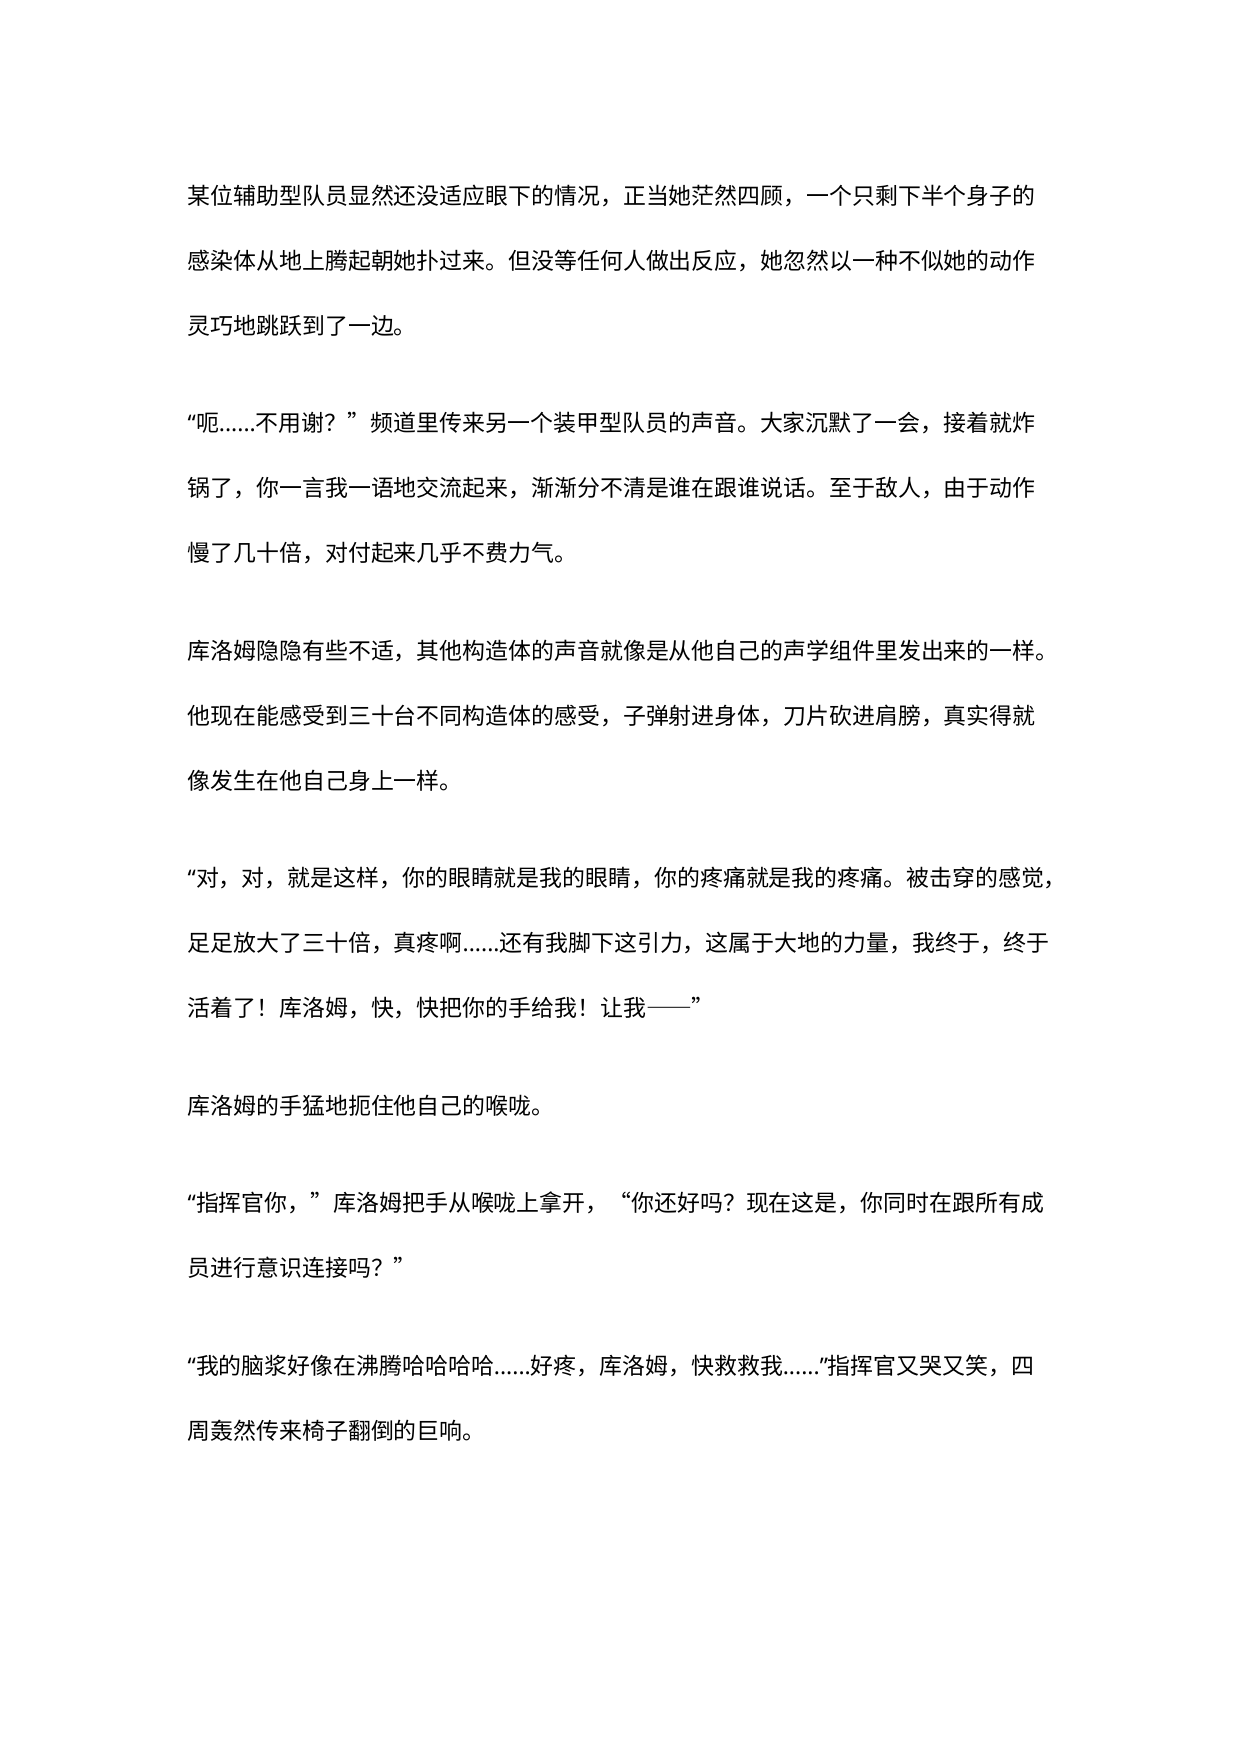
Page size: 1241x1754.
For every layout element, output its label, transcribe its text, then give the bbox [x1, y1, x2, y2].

text 库洛姆隐隐有些不适，其他构造体的声音就像是从他自己的声学组件里发出来的一样。他现在能感受到三十台不同构造体的感受，子弹射进身体，刀片砍进肩膀，真实得就像发生在他自己身上一样。 [187, 617, 1053, 812]
text 某位辅助型队员显然还没适应眼下的情况，正当她茫然四顾，一个只剩下半个身子的感染体从地上腾起朝她扑过来。但没等任何人做出反应，她忽然以一种不似她的动作灵巧地跳跃到了一边。 [187, 162, 1053, 357]
text “我的脑浆好像在沸腾哈哈哈哈......好疼，库洛姆，快救救我......”指挥官又哭又笑，四周轰然传来椅子翻倒的巨响。 [187, 1332, 1053, 1462]
text “呃......不用谢？”频道里传来另一个装甲型队员的声音。大家沉默了一会，接着就炸锅了，你一言我一语地交流起来，渐渐分不清是谁在跟谁说话。至于敌人，由于动作慢了几十倍，对付起来几乎不费力气。 [187, 389, 1053, 584]
text “指挥官你，”库洛姆把手从喉咙上拿开，“你还好吗？现在这是，你同时在跟所有成员进行意识连接吗？” [187, 1169, 1053, 1299]
text 库洛姆的手猛地扼住他自己的喉咙。 [187, 1072, 1053, 1137]
text “对，对，就是这样，你的眼睛就是我的眼睛，你的疼痛就是我的疼痛。被击穿的感觉，足足放大了三十倍，真疼啊......还有我脚下这引力，这属于大地的力量，我终于，终于活着了！库洛姆，快，快把你的手给我！让我——” [187, 844, 1053, 1039]
